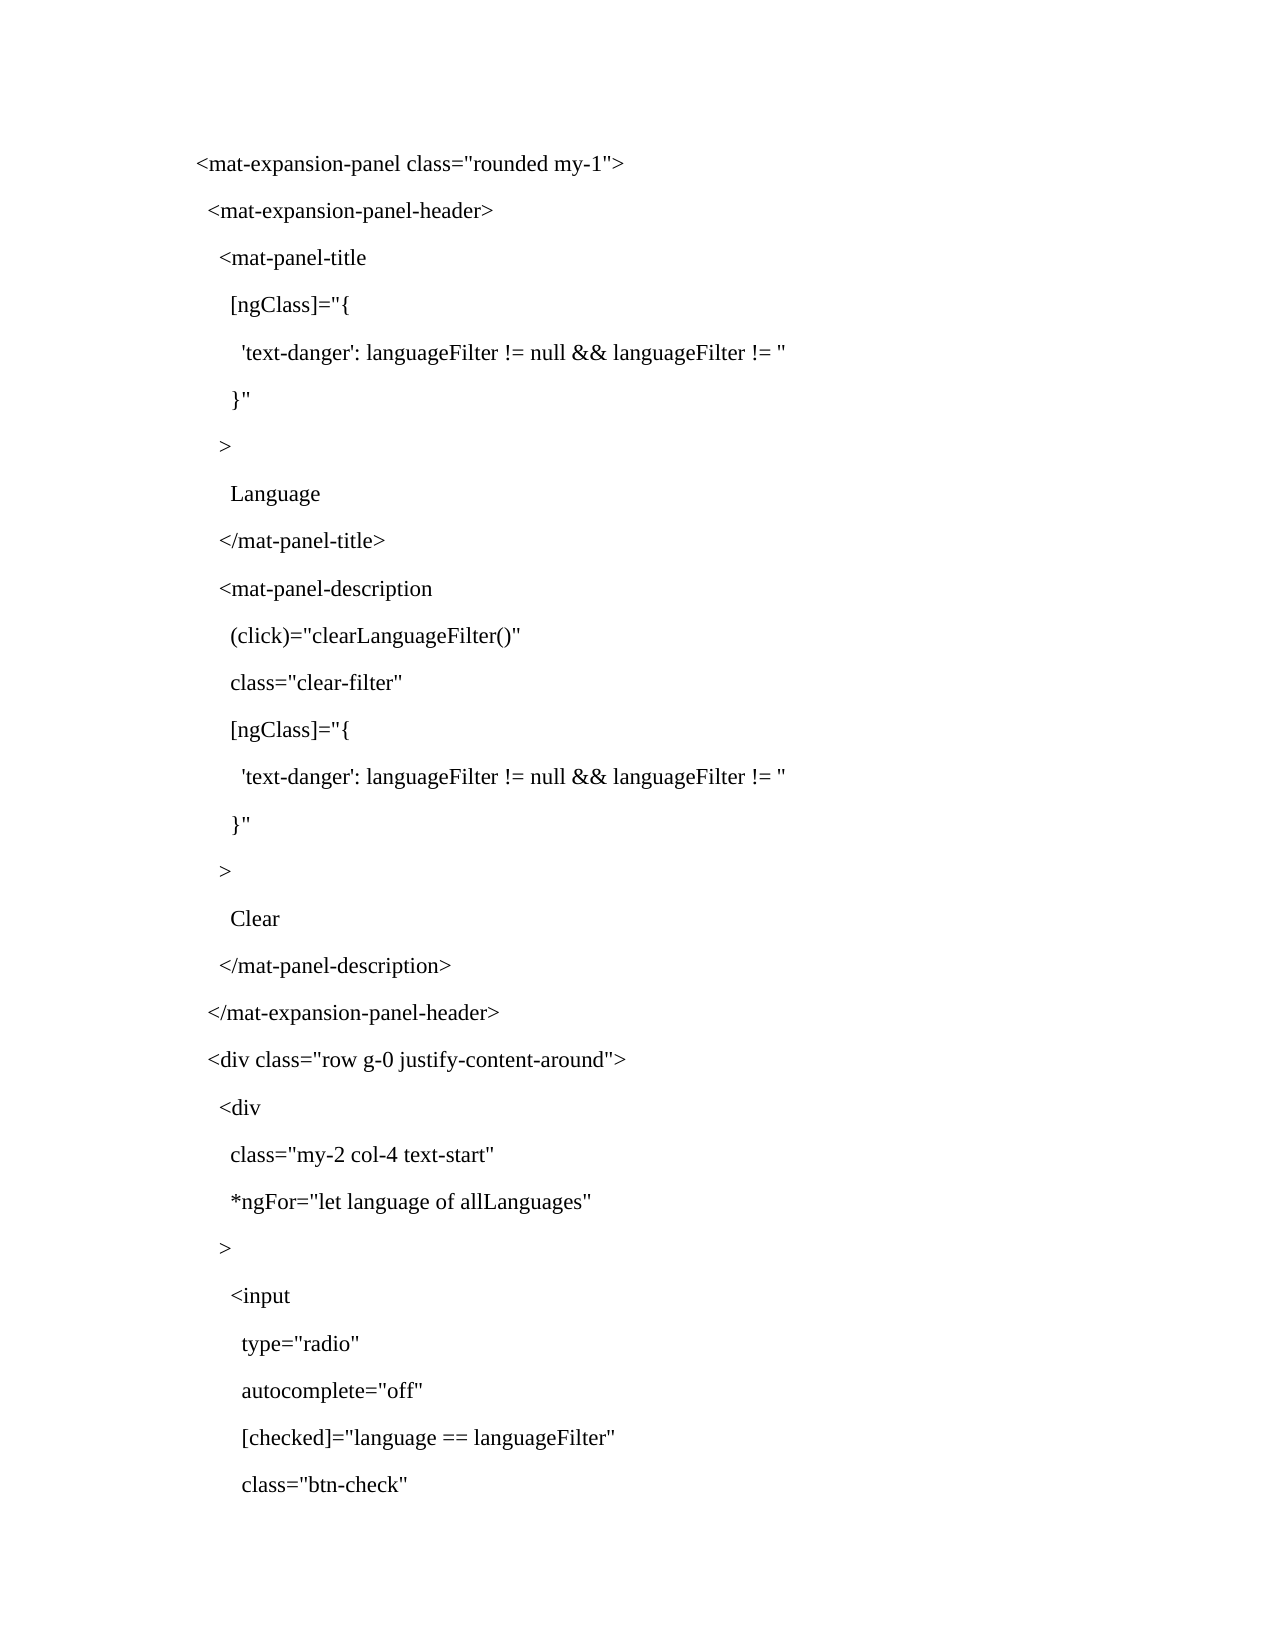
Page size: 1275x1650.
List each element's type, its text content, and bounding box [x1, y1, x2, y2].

text [checked]="language == languageFilter" [150, 1424, 1125, 1450]
text </mat-panel-description> [150, 952, 1125, 978]
text <mat-panel-description [150, 575, 1125, 601]
text }" [150, 386, 1125, 412]
text <mat-expansion-panel class="rounded my-1"> [150, 150, 1125, 176]
text type="radio" [150, 1330, 1125, 1356]
text > [150, 433, 1125, 459]
text [ngClass]="{ [150, 716, 1125, 743]
text </mat-expansion-panel-header> [150, 999, 1125, 1026]
text [ngClass]="{ [150, 292, 1125, 318]
text autocomplete="off" [150, 1377, 1125, 1403]
text <mat-expansion-panel-header> [150, 197, 1125, 223]
text *ngFor="let language of allLanguages" [150, 1188, 1125, 1214]
text class="my-2 col-4 text-start" [150, 1141, 1125, 1167]
text }" [150, 811, 1125, 837]
text Language [150, 480, 1125, 507]
text (click)="clearLanguageFilter()" [150, 622, 1125, 648]
text <div [150, 1094, 1125, 1120]
text <input [150, 1282, 1125, 1309]
text 'text-danger': languageFilter != null && languageFilter != '' [150, 339, 1125, 365]
text Clear [150, 905, 1125, 931]
text 'text-danger': languageFilter != null && languageFilter != '' [150, 763, 1125, 790]
text </mat-panel-title> [150, 527, 1125, 554]
text class="btn-check" [150, 1471, 1125, 1498]
text > [150, 1235, 1125, 1262]
text > [150, 858, 1125, 884]
text <div class="row g-0 justify-content-around"> [150, 1047, 1125, 1073]
text class="clear-filter" [150, 669, 1125, 695]
text <mat-panel-title [150, 244, 1125, 271]
